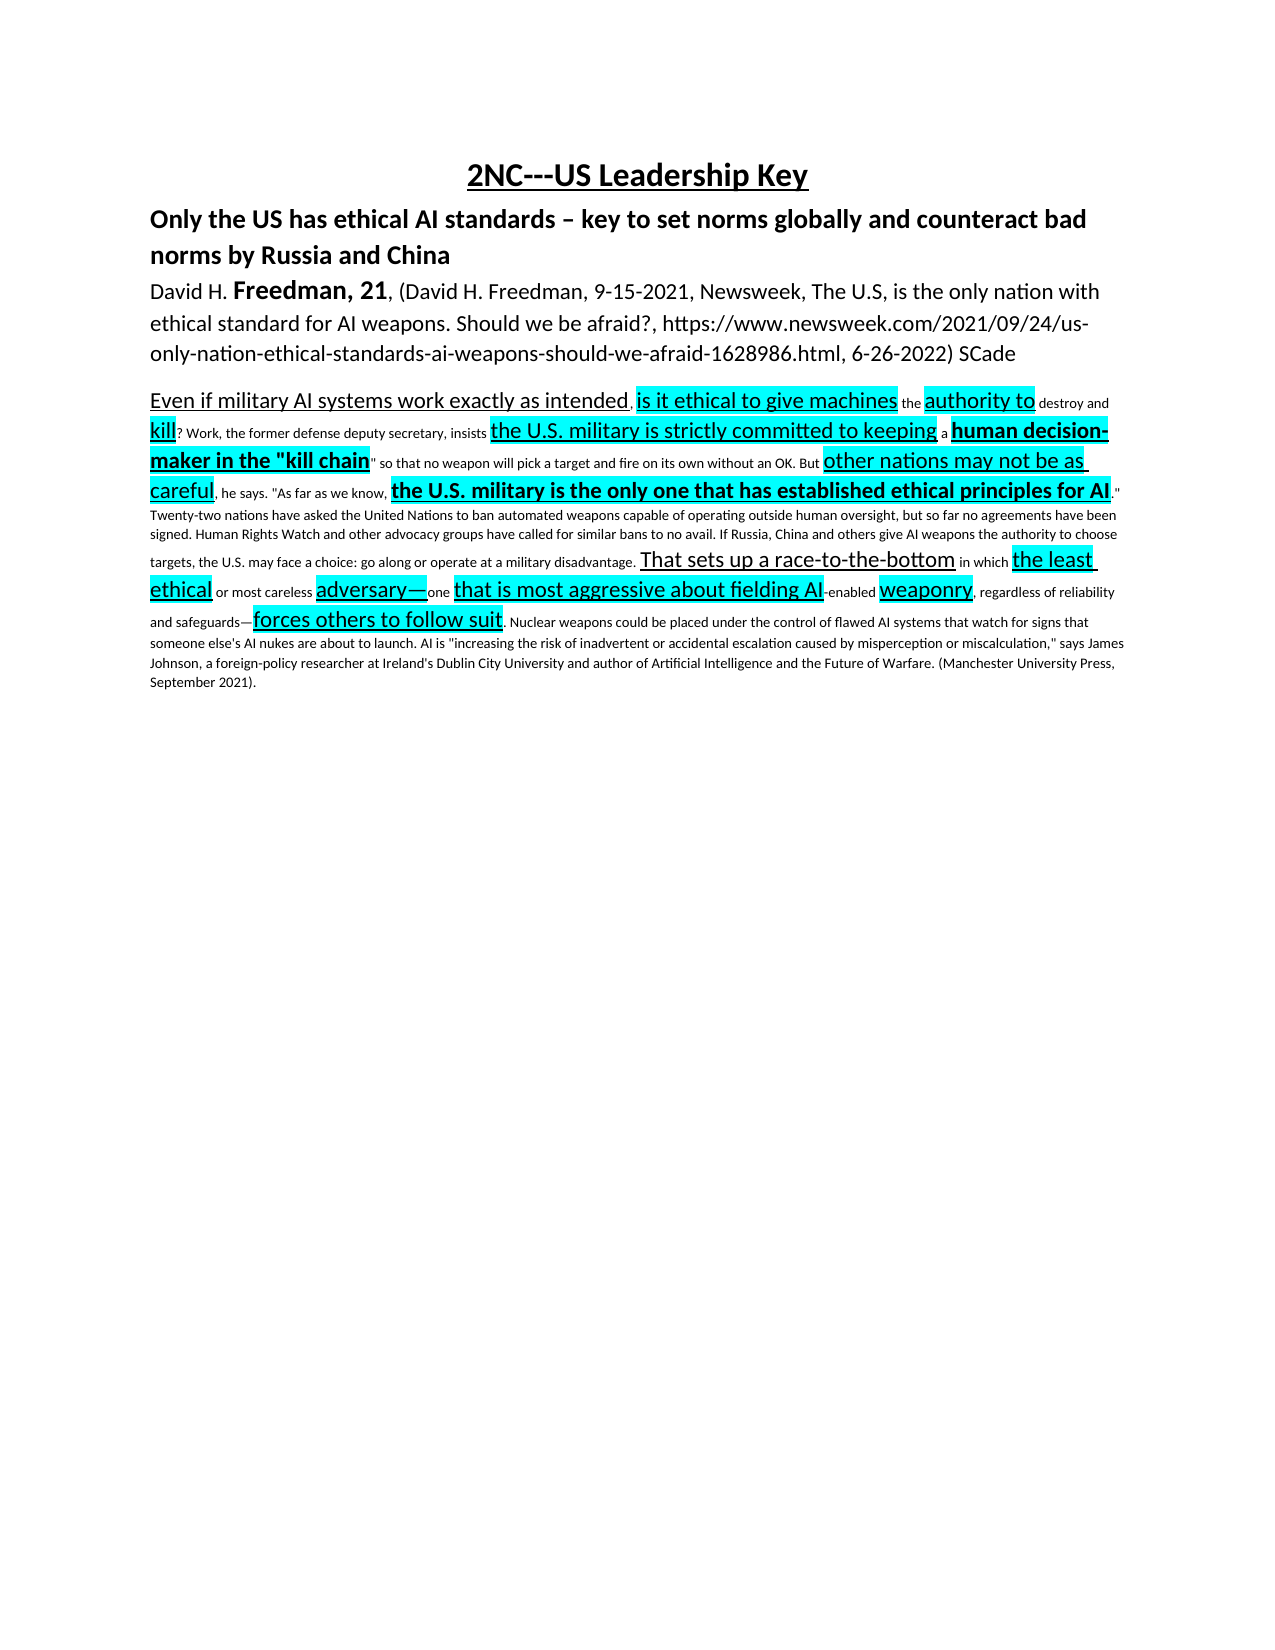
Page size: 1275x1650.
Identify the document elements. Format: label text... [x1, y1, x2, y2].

text David H. Freedman, 21, (David H. Freedman, 9-15-2021, Newsweek, The U.S, is the only nation with ethical standard for AI weapons. Should we be afraid?, https://www.newsweek.com/2021/09/24/us-only-nation-ethical-standards-ai-weapons-should-we-afraid-1628986.html, 6-26-2022) SCade [150, 273, 1125, 367]
subtitle Only the US has ethical AI standards – key to set norms globally and counteract bad norms by Russia and China [150, 202, 1125, 271]
subtitle 2NC---US Leadership Key [150, 154, 1125, 195]
text Even if military AI systems work exactly as intended, is it ethical to give machines the authority to destroy and kill? Work, the former defense deputy secretary, insists the U.S. military is strictly committed to keeping a human decision-maker in the "kill chain" so that no weapon will pick a target and fire on its own without an OK. But other nations may not be as careful, he says. "As far as we know, the U.S. military is the only one that has established ethical principles for AI." Twenty-two nations have asked the United Nations to ban automated weapons capable of operating outside human oversight, but so far no agreements have been signed. Human Rights Watch and other advocacy groups have called for similar bans to no avail. If Russia, China and others give AI weapons the authority to choose targets, the U.S. may face a choice: go along or operate at a military disadvantage. That sets up a race-to-the-bottom in which the least ethical or most careless adversary—one that is most aggressive about fielding AI-enabled weaponry, regardless of reliability and safeguards—forces others to follow suit. Nuclear weapons could be placed under the control of flawed AI systems that watch for signs that someone else's AI nukes are about to launch. AI is "increasing the risk of inadvertent or accidental escalation caused by misperception or miscalculation," says James Johnson, a foreign-policy researcher at Ireland's Dublin City University and author of Artificial Intelligence and the Future of Warfare. (Manchester University Press, September 2021). [150, 386, 1125, 691]
